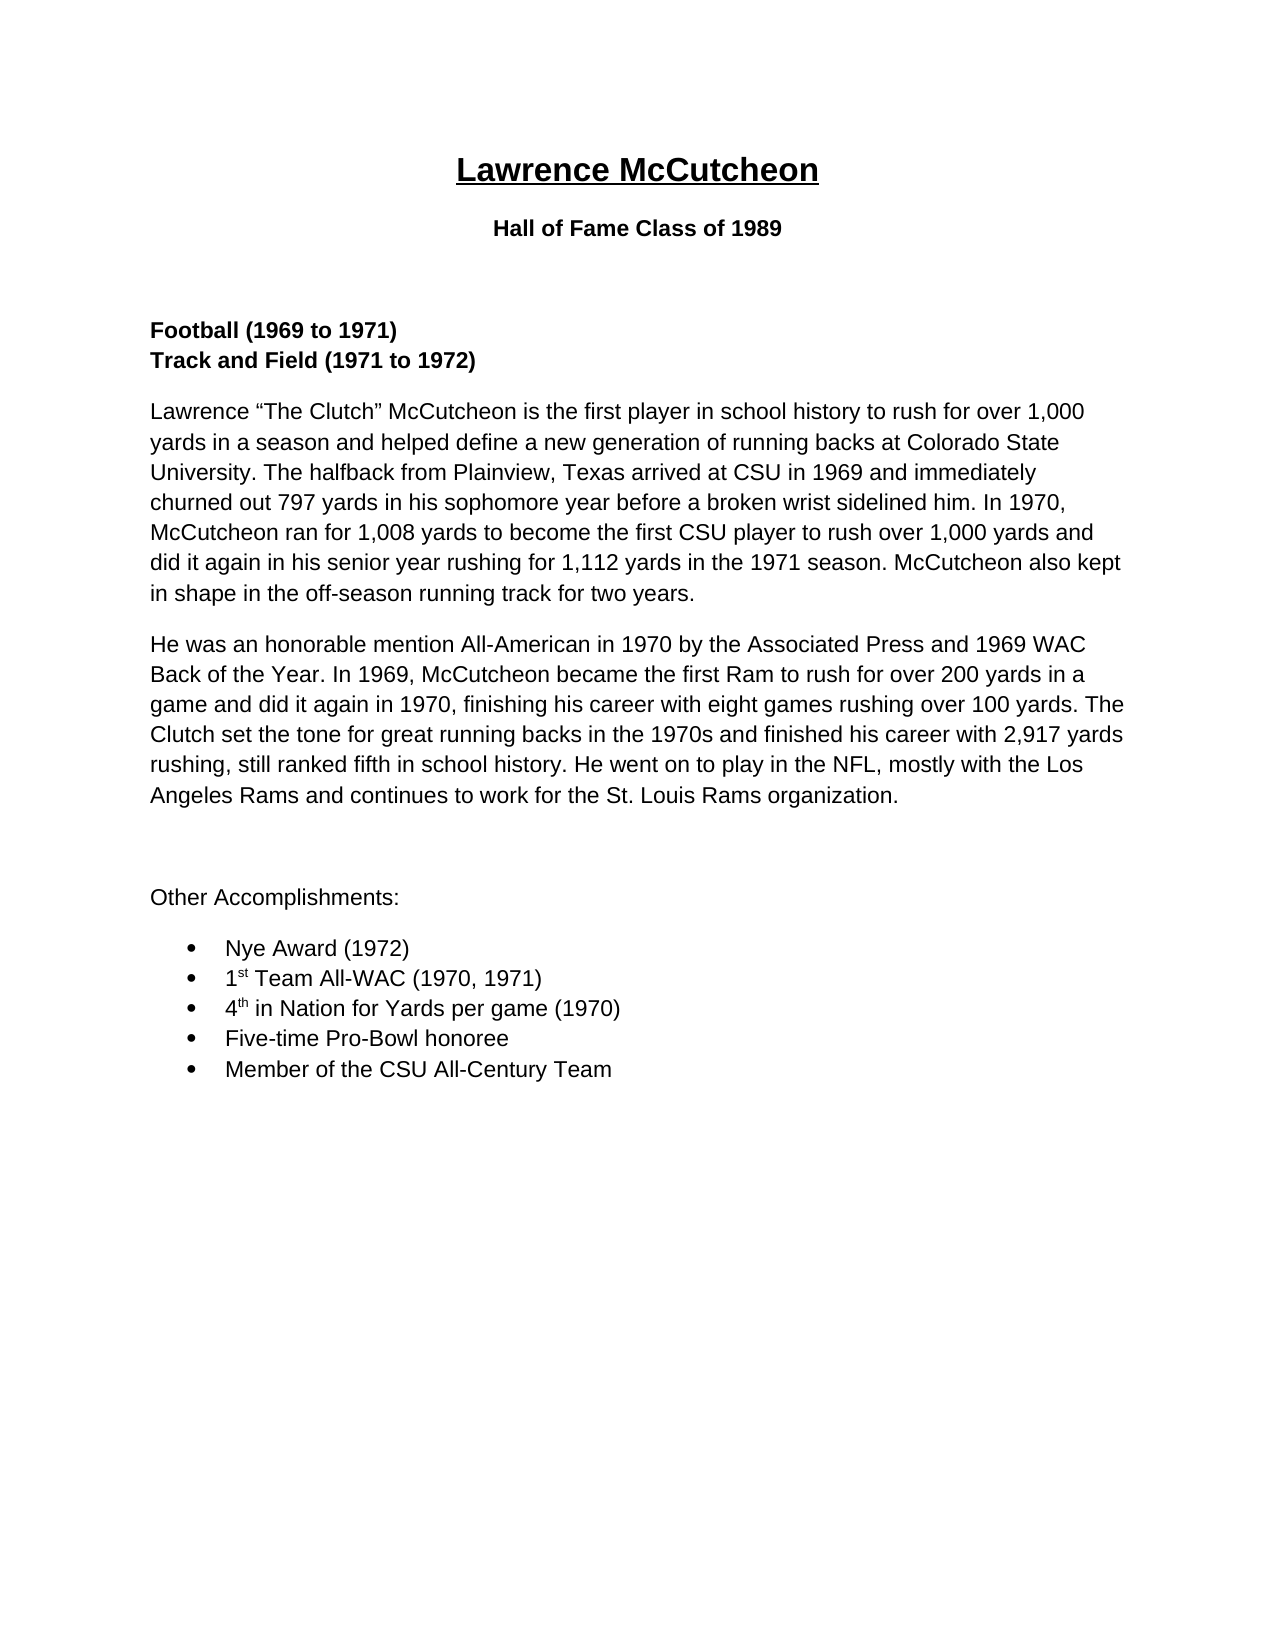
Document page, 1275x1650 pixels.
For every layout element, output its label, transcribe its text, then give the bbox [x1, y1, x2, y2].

list 4th in Nation for Yards per game (1970) [187, 995, 1125, 1022]
list Nye Award (1972) [187, 935, 1125, 961]
list Five-time Pro-Bowl honoree [187, 1025, 1125, 1052]
text Lawrence McCutcheon [150, 150, 1125, 188]
text Lawrence “The Clutch” McCutcheon is the first player in school history to rush for over 1,000 yards in a season and helped define a new generation of running backs at Colorado State University. The halfback from Plainview, Texas arrived at CSU in 1969 and immediately churned out 797 yards in his sophomore year before a broken wrist sidelined him. In 1970, McCutcheon ran for 1,008 yards to become the first CSU player to rush over 1,000 yards and did it again in his senior year rushing for 1,112 yards in the 1971 season. McCutcheon also kept in shape in the off-season running track for two years. [150, 398, 1125, 606]
list Member of the CSU All-Century Team [187, 1056, 1125, 1082]
text Hall of Fame Class of 1989 [150, 215, 1125, 241]
text Other Accomplishments: [150, 884, 1125, 910]
text Football (1969 to 1971) Track and Field (1971 to 1972) [150, 317, 1125, 374]
list 1st Team All-WAC (1970, 1971) [187, 965, 1125, 991]
text He was an honorable mention All-American in 1970 by the Associated Press and 1969 WAC Back of the Year. In 1969, McCutcheon became the first Ram to rush for over 200 yards in a game and did it again in 1970, finishing his career with eight games rushing over 100 yards. The Clutch set the tone for great running backs in the 1970s and finished his career with 2,917 yards rushing, still ranked fifth in school history. He went on to play in the NFL, mostly with the Los Angeles Rams and continues to work for the St. Louis Rams organization. [150, 631, 1125, 808]
